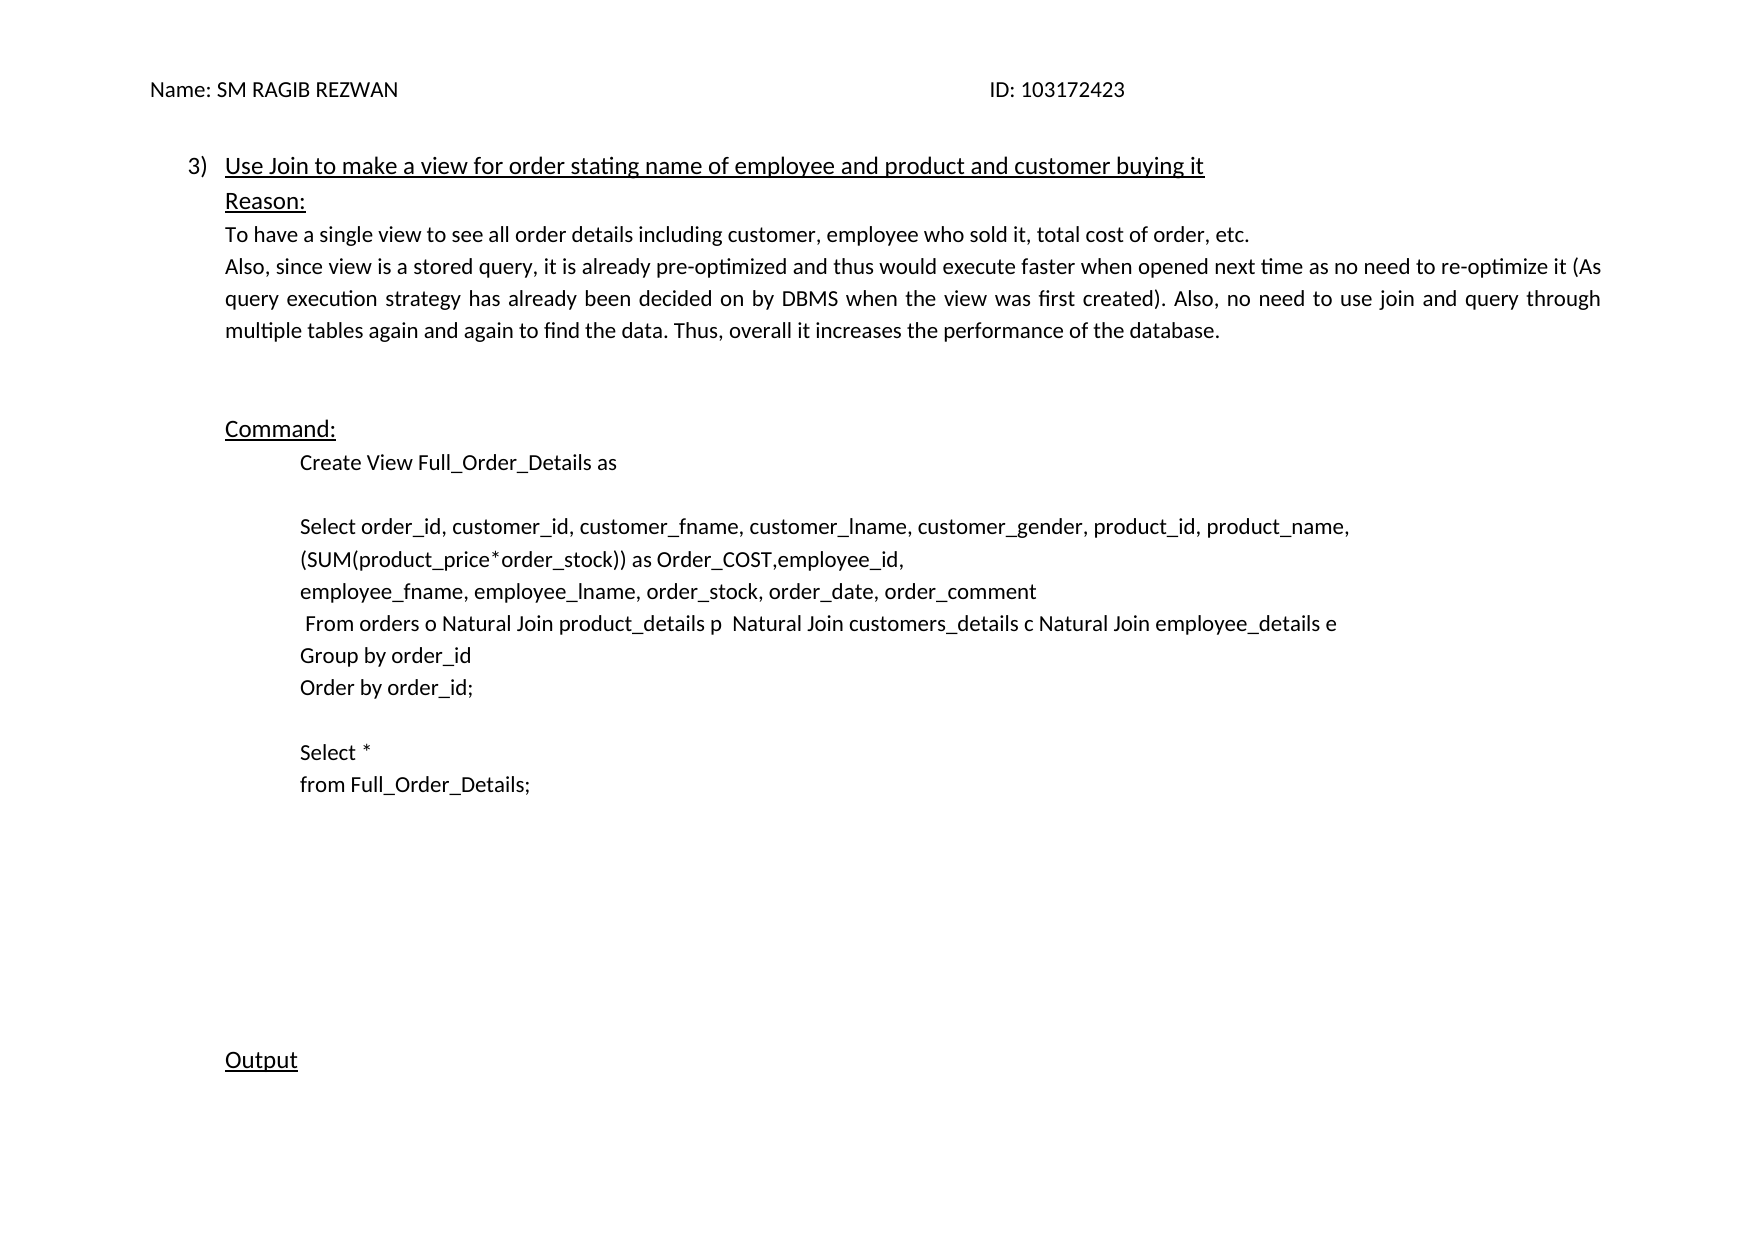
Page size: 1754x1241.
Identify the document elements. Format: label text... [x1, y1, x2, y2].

list Also, since view is a stored query, it is already pre-optimized and thus would execute faster when opened next time as no need to re-optimize it (As query execution strategy has already been decided on by DBMS when the view was first created). Also, no need to use join and query through multiple tables again and again to find the data. Thus, overall it increases the performance of the database. [225, 252, 1604, 344]
list Select * [300, 738, 1604, 766]
list From orders o Natural Join product_details p Natural Join customers_details c Natural Join employee_details e [300, 609, 1604, 637]
list Command: [225, 413, 1604, 444]
list To have a single view to see all order details including customer, employee who sold it, total cost of order, etc. [225, 220, 1604, 248]
list Use Join to make a view for order stating name of employee and product and customer buying it [187, 150, 1604, 181]
list Group by order_id [300, 641, 1604, 669]
list Reason: [225, 185, 1604, 216]
list Create View Full_Order_Details as [300, 448, 1604, 476]
list Order by order_id; [300, 673, 1604, 701]
list from Full_Order_Details; [300, 770, 1604, 798]
list employee_fname, employee_lname, order_stock, order_date, order_comment [300, 577, 1604, 605]
list Select order_id, customer_id, customer_fname, customer_lname, customer_gender, product_id, product_name, (SUM(product_price*order_stock)) as Order_COST,employee_id, [300, 512, 1604, 573]
list Output [225, 1044, 1604, 1075]
